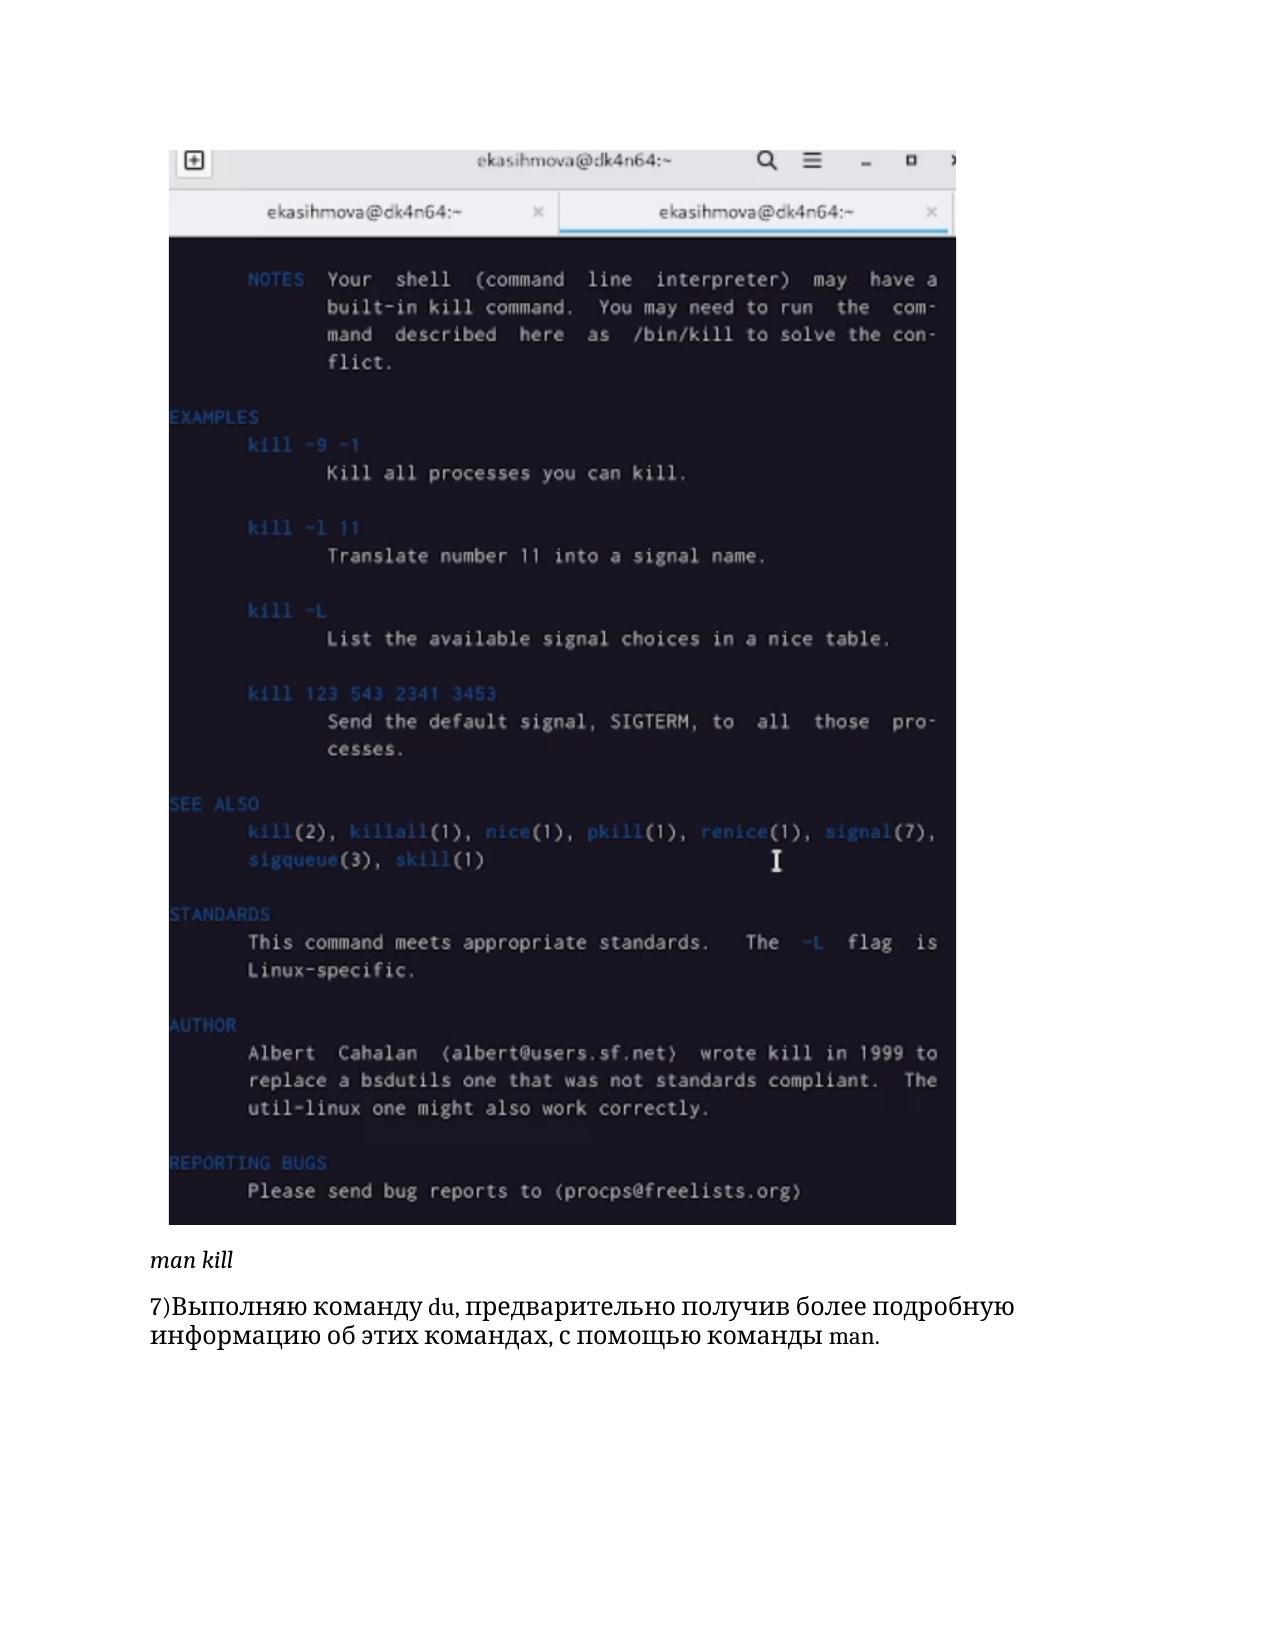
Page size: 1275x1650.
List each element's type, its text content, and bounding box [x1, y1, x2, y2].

text man kill [150, 1246, 1125, 1274]
text 7)Выполняю команду du, предварительно получив более подробную информацию об этих командах, с помощью команды man. [150, 1293, 1125, 1351]
picture [168, 150, 957, 1225]
